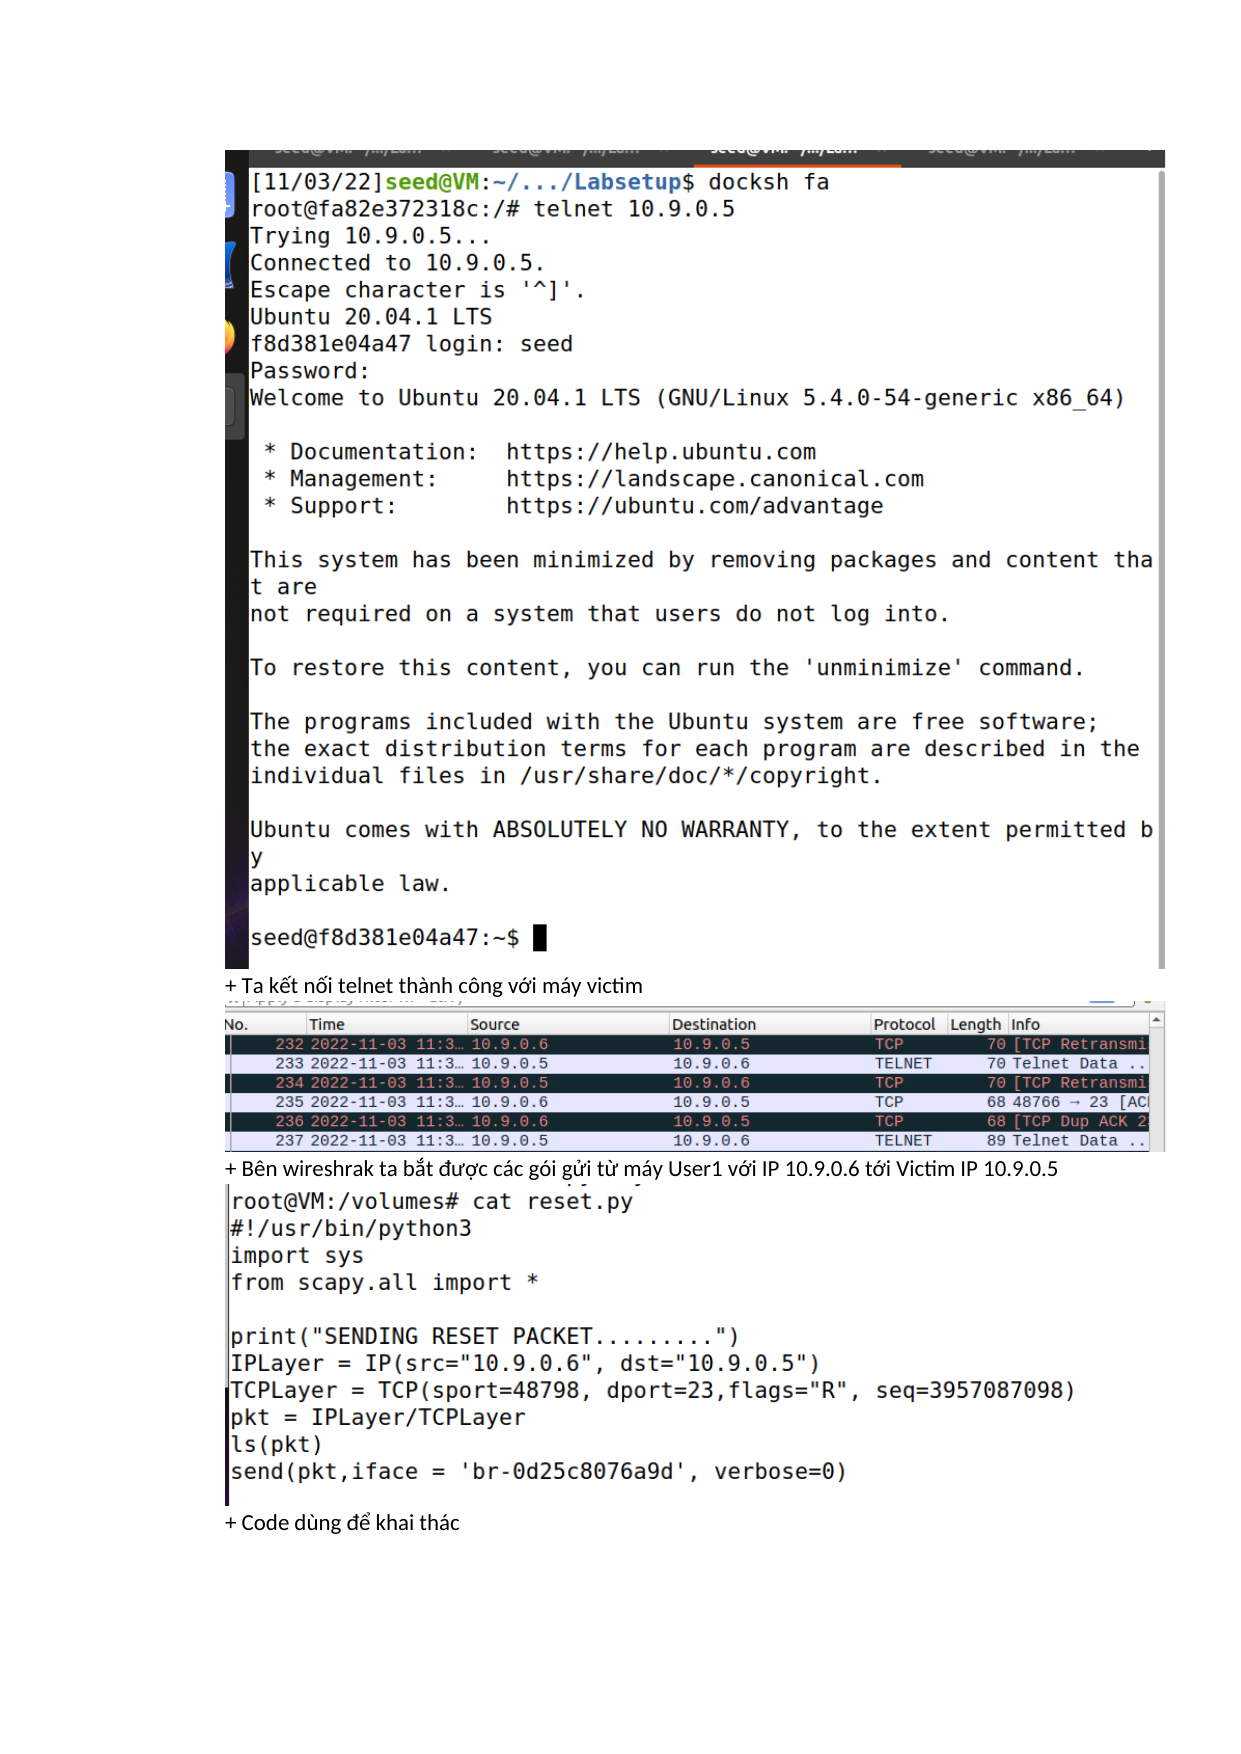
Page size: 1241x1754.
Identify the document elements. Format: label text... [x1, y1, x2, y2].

list + Ta kết nối telnet thành công với máy victim [225, 971, 1090, 999]
list + Code dùng để khai thác [225, 1508, 1090, 1536]
picture [225, 1001, 1166, 1152]
picture [225, 150, 1166, 969]
list + Bên wireshrak ta bắt được các gói gửi từ máy User1 với IP 10.9.0.6 tới Victim IP 10.9.0.5 [225, 1154, 1090, 1182]
picture [225, 1184, 1166, 1506]
